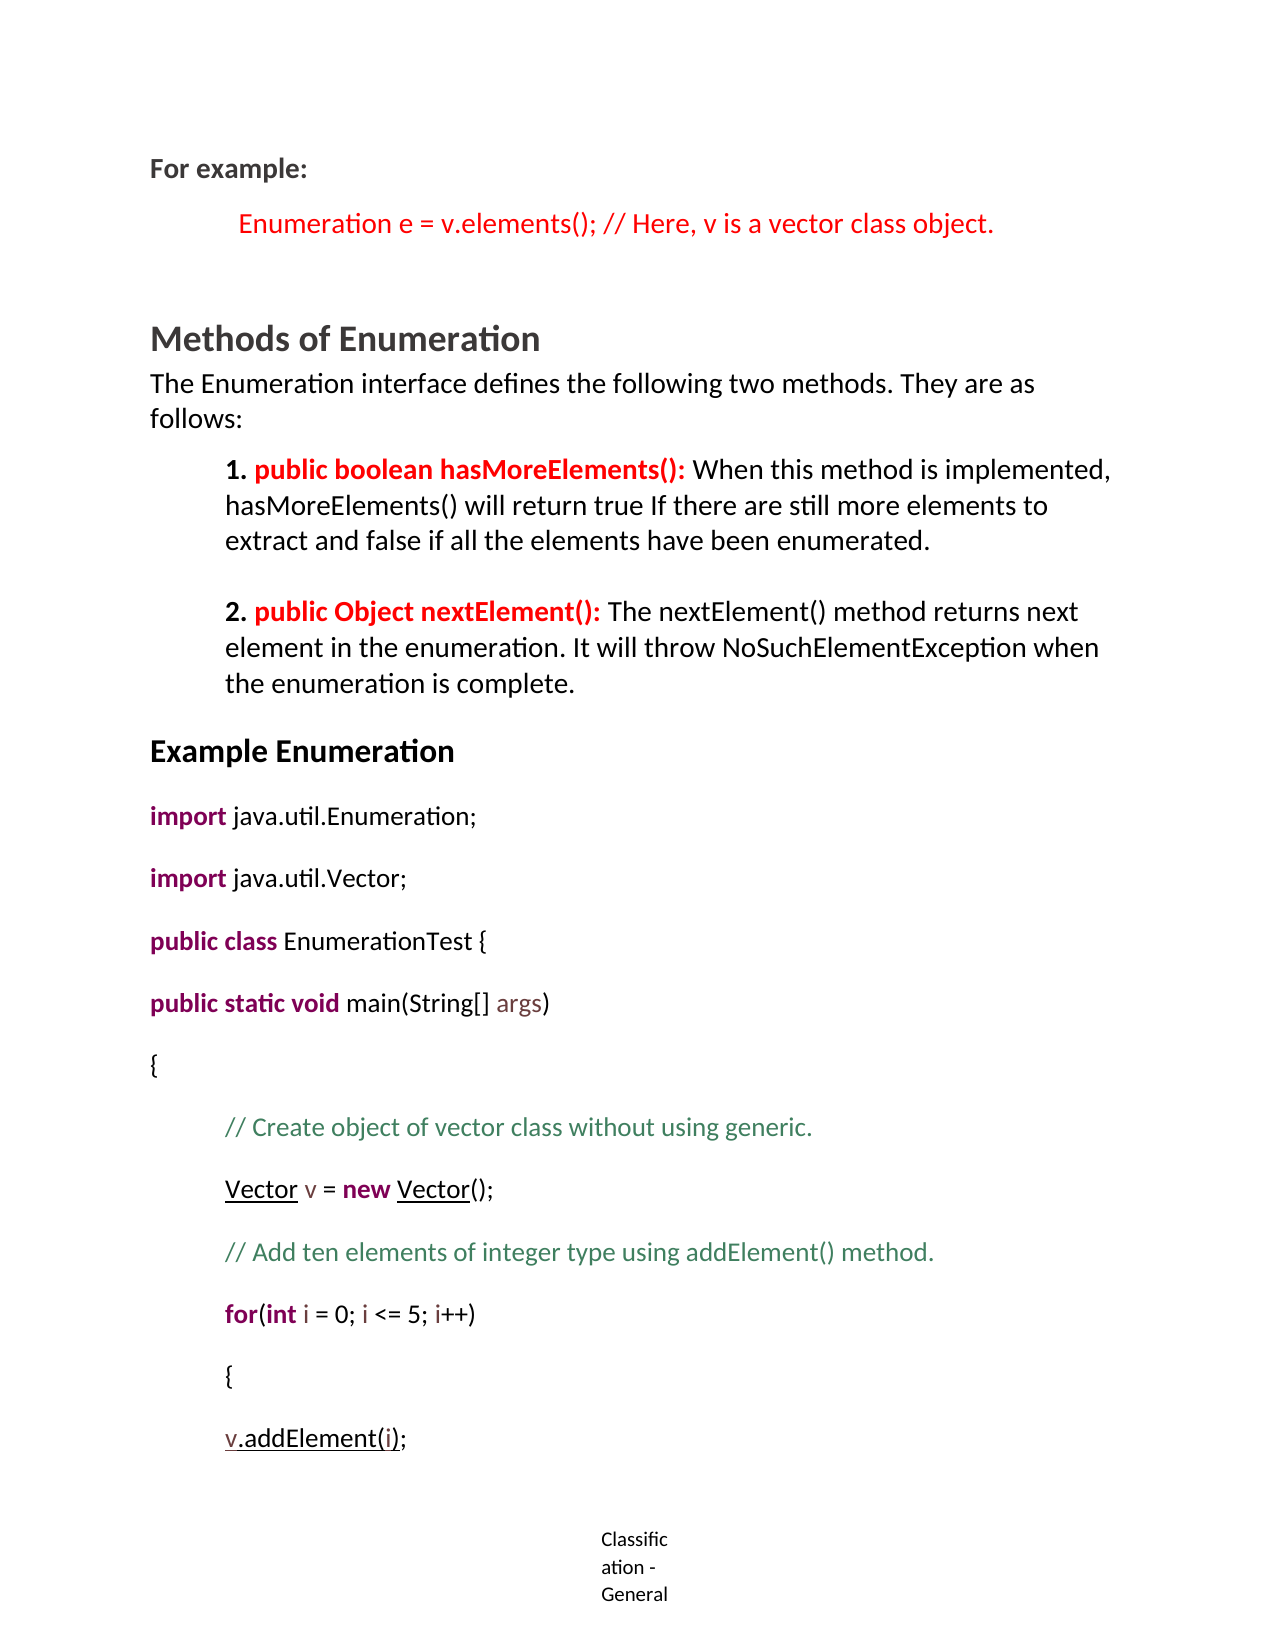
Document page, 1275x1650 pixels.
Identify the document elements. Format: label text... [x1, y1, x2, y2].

text { [225, 1359, 1125, 1392]
text import java.util.Vector; [150, 862, 1125, 895]
text import java.util.Enumeration; [150, 799, 1125, 832]
text // Add ten elements of integer type using addElement() method. [225, 1235, 1125, 1268]
text { [150, 1048, 1125, 1081]
text public class EnumerationTest { [150, 924, 1125, 957]
text The Enumeration interface defines the following two methods. They are as follows: [150, 365, 1125, 436]
list Enumeration e = v.elements(); // Here, v is a vector class object. [150, 205, 1125, 241]
text public static void main(String[] args) [150, 986, 1125, 1019]
text v.addElement(i); [225, 1421, 1125, 1454]
text Example Enumeration [150, 729, 1125, 770]
text 1. public boolean hasMoreElements(): When this method is implemented, hasMoreElements() will return true If there are still more elements to extract and false if all the elements have been enumerated. [225, 451, 1125, 558]
text for(int i = 0; i <= 5; i++) [225, 1297, 1125, 1330]
list Methods of Enumeration [150, 315, 1125, 361]
text Vector v = new Vector(); [225, 1173, 1125, 1206]
text // Create object of vector class without using generic. [225, 1110, 1125, 1143]
list For example: [150, 150, 1125, 186]
text 2. public Object nextElement(): The nextElement() method returns next element in the enumeration. It will throw NoSuchElementException when the enumeration is complete. [225, 593, 1125, 700]
